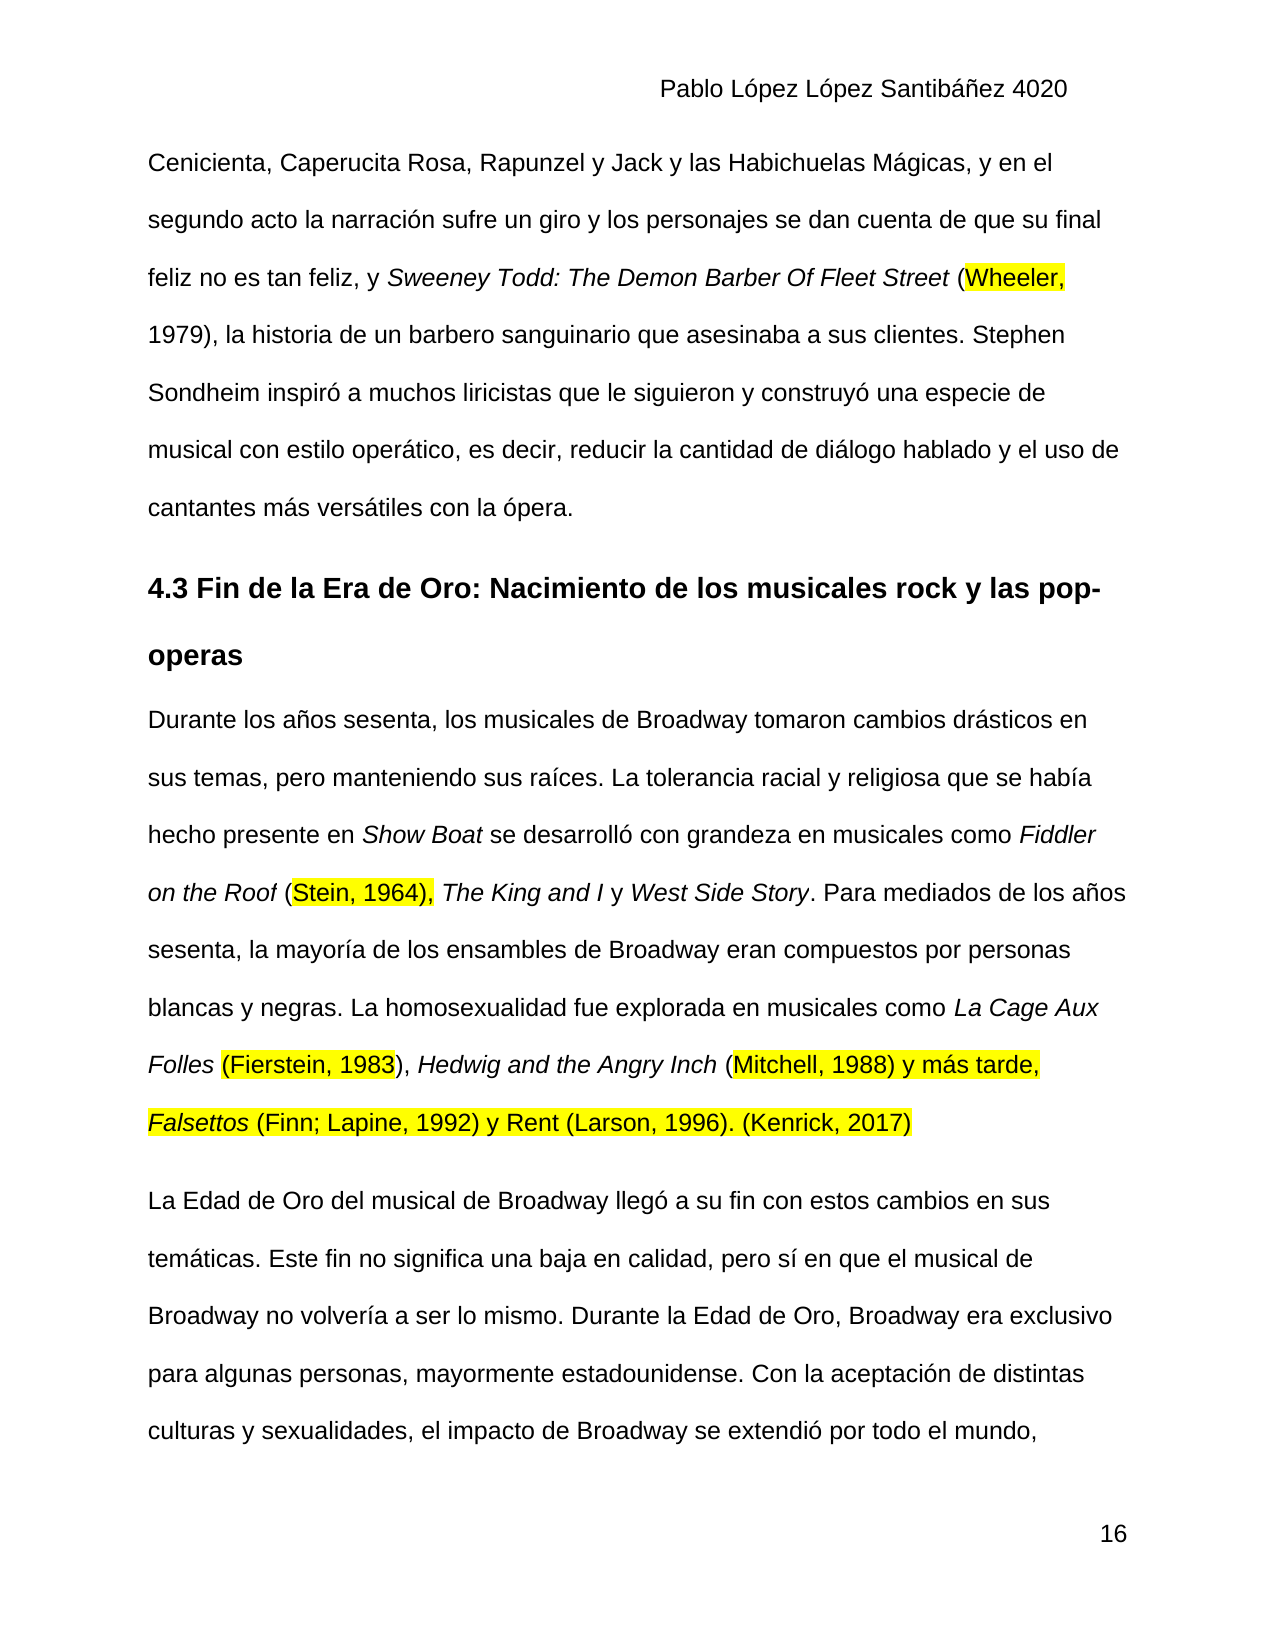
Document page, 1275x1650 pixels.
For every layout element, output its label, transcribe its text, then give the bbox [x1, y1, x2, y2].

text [148, 1186, 1127, 1445]
subtitle 4.3 Fin de la Era de Oro: Nacimiento de los musicales rock y las pop- operas [148, 571, 1127, 672]
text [148, 148, 1127, 521]
text Durante los años sesenta, los musicales de Broadway tomaron cambios drásticos en sus temas, pero manteniendo sus raíces. La tolerancia racial y religiosa que se había hecho presente en Show Boat se desarrolló con grandeza en musicales como Fiddler on the Roof (Stein, 1964), The King and I y West Side Story. Para mediados de los años sesenta, la mayoría de los ensambles de Broadway eran compuestos por personas blancas y negras. La homosexualidad fue explorada en musicales como La Cage Aux Folles (Fierstein, 1983), Hedwig and the Angry Inch (Mitchell, 1988) y más tarde, Falsettos (Finn; Lapine, 1992) y Rent (Larson, 1996). (Kenrick, 2017) [148, 705, 1127, 1136]
